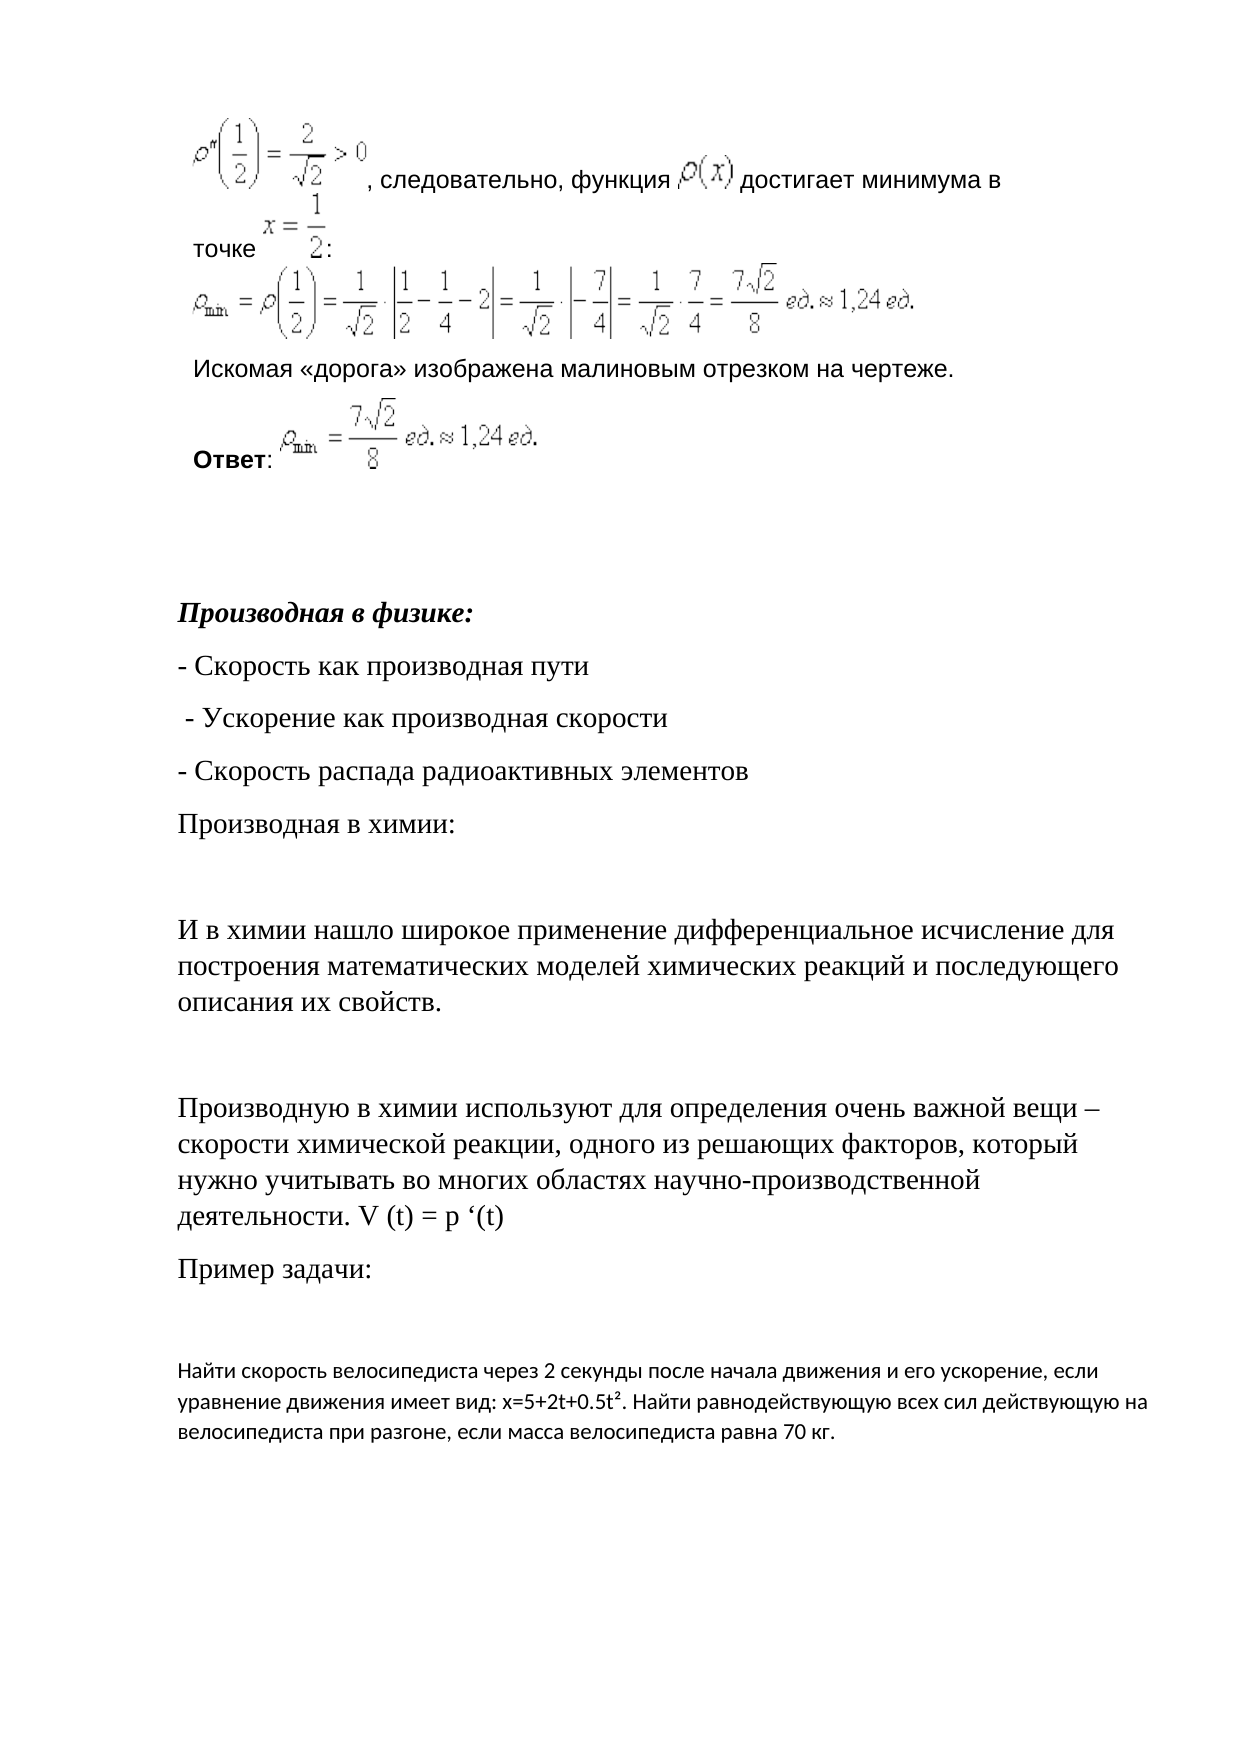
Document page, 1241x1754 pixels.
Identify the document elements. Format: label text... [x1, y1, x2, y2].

picture [263, 193, 326, 258]
text - Скорость как производная пути [177, 648, 1152, 681]
text - Скорость распада радиоактивных элементов [177, 753, 1152, 787]
text Найти скорость велосипедиста через 2 секунды после начала движения и его ускорение, если уравнение движения имеет вид: x=5+2t+0.5t². Найти равнодействующую всех сил действующую на велосипедиста при разгоне, если масса велосипедиста равна 70 кг. [177, 1357, 1152, 1445]
text Производная в физике: [177, 595, 1152, 628]
text И в химии нашло широкое применение дифференциальное исчисление для построения математических моделей химических реакций и последующего описания их свойств. [177, 912, 1152, 1018]
text Производная в химии: [177, 806, 1152, 840]
picture [280, 398, 537, 469]
text - Ускорение как производная скорости [177, 701, 1152, 734]
picture [192, 118, 367, 189]
picture [678, 155, 733, 189]
text Производную в химии используют для определения очень важной вещи – скорости химической реакции, одного из решающих факторов, который нужно учитывать во многих областях научно-производственной деятельности. V (t) = p ‘(t) [177, 1090, 1152, 1232]
text Пример задачи: [177, 1251, 1152, 1284]
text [193, 118, 1136, 338]
text Искомая «дорога» изображена малиновым отрезком на чертеже. [193, 354, 1136, 382]
picture [192, 263, 914, 339]
